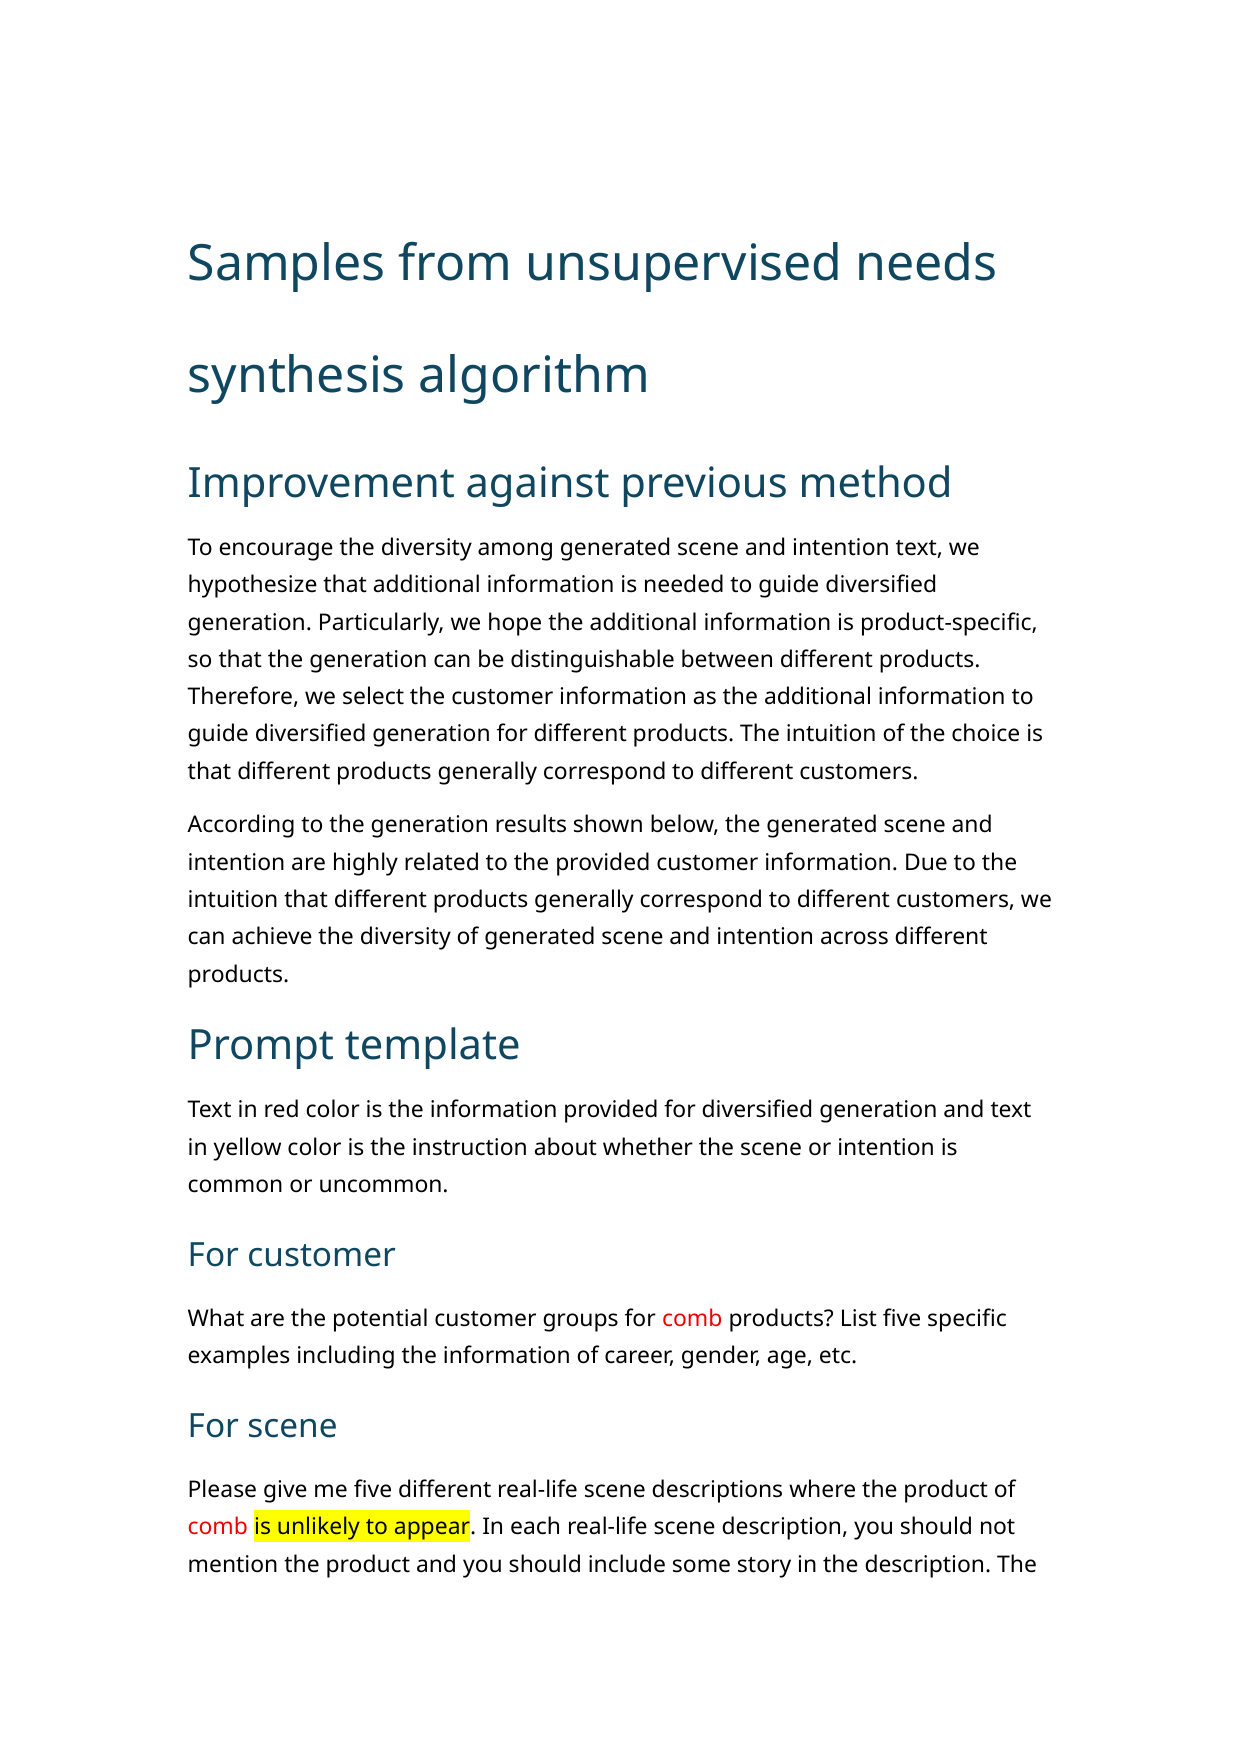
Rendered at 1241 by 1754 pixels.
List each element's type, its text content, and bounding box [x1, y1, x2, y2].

subtitle For customer [187, 1221, 1053, 1286]
text To encourage the diversity among generated scene and intention text, we hypothesize that additional information is needed to guide diversified generation. Particularly, we hope the additional information is product-specific, so that the generation can be distinguishable between different products. Therefore, we select the customer information as the additional information to guide diversified generation for different products. The intuition of the choice is that different products generally correspond to different customers. [187, 530, 1053, 786]
subtitle For scene [187, 1392, 1053, 1457]
subtitle Samples from unsupervised needs synthesis algorithm [187, 212, 1053, 422]
text Text in red color is the information provided for diversified generation and text in yellow color is the instruction about whether the scene or intention is common or uncommon. [187, 1093, 1053, 1200]
subtitle Improvement against previous method [187, 448, 1053, 513]
text What are the potential customer groups for comb products? List five specific examples including the information of career, gender, age, etc. [187, 1301, 1053, 1371]
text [187, 1472, 1053, 1579]
subtitle Prompt template [187, 1011, 1053, 1076]
text According to the generation results shown below, the generated scene and intention are highly related to the provided customer information. Due to the intuition that different products generally correspond to different customers, we can achieve the diversity of generated scene and intention across different products. [187, 808, 1053, 989]
